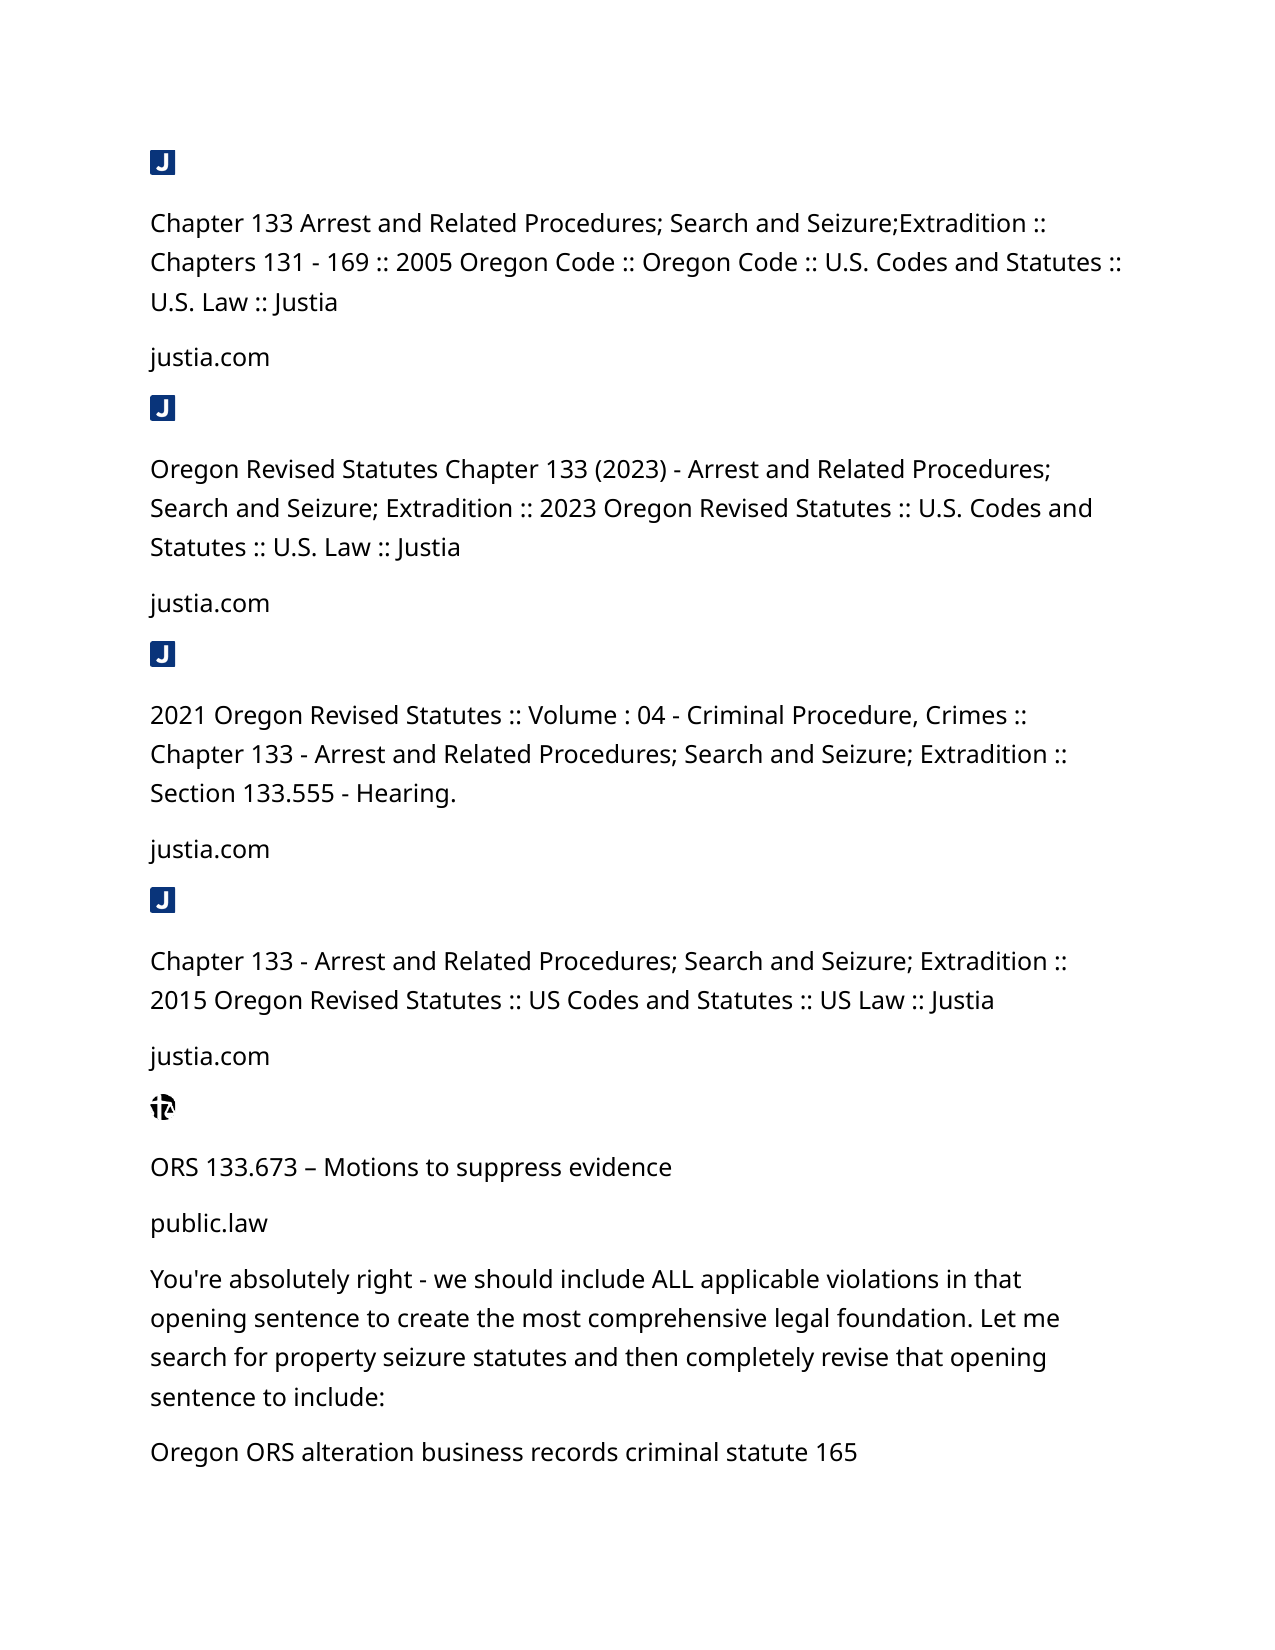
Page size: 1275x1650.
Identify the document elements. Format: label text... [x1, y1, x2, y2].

text Chapter 133 Arrest and Related Procedures; Search and Seizure;Extradition :: Chapters 131 - 169 :: 2005 Oregon Code :: Oregon Code :: U.S. Codes and Statutes :: U.S. Law :: Justia [150, 206, 1125, 318]
text justia.com [150, 340, 1125, 374]
text justia.com [150, 1038, 1125, 1072]
text justia.com [150, 832, 1125, 866]
picture [150, 395, 175, 421]
text Chapter 133 - Arrest and Related Procedures; Search and Seizure; Extradition :: 2015 Oregon Revised Statutes :: US Codes and Statutes :: US Law :: Justia [150, 943, 1125, 1017]
picture [150, 1094, 175, 1120]
text Oregon Revised Statutes Chapter 133 (2023) - Arrest and Related Procedures; Search and Seizure; Extradition :: 2023 Oregon Revised Statutes :: U.S. Codes and Statutes :: U.S. Law :: Justia [150, 452, 1125, 564]
picture [150, 641, 175, 667]
text Oregon ORS alteration business records criminal statute 165 [150, 1435, 1125, 1469]
picture [150, 150, 175, 175]
text You're absolutely right - we should include ALL applicable violations in that opening sentence to create the most comprehensive legal foundation. Let me search for property seizure statutes and then completely revise that opening sentence to include: [150, 1262, 1125, 1413]
text public.law [150, 1206, 1125, 1240]
text 2021 Oregon Revised Statutes :: Volume : 04 - Criminal Procedure, Crimes :: Chapter 133 - Arrest and Related Procedures; Search and Seizure; Extradition :: Section 133.555 - Hearing. [150, 697, 1125, 810]
picture [150, 887, 175, 913]
text ORS 133.673 – Motions to suppress evidence [150, 1150, 1125, 1184]
text justia.com [150, 586, 1125, 620]
